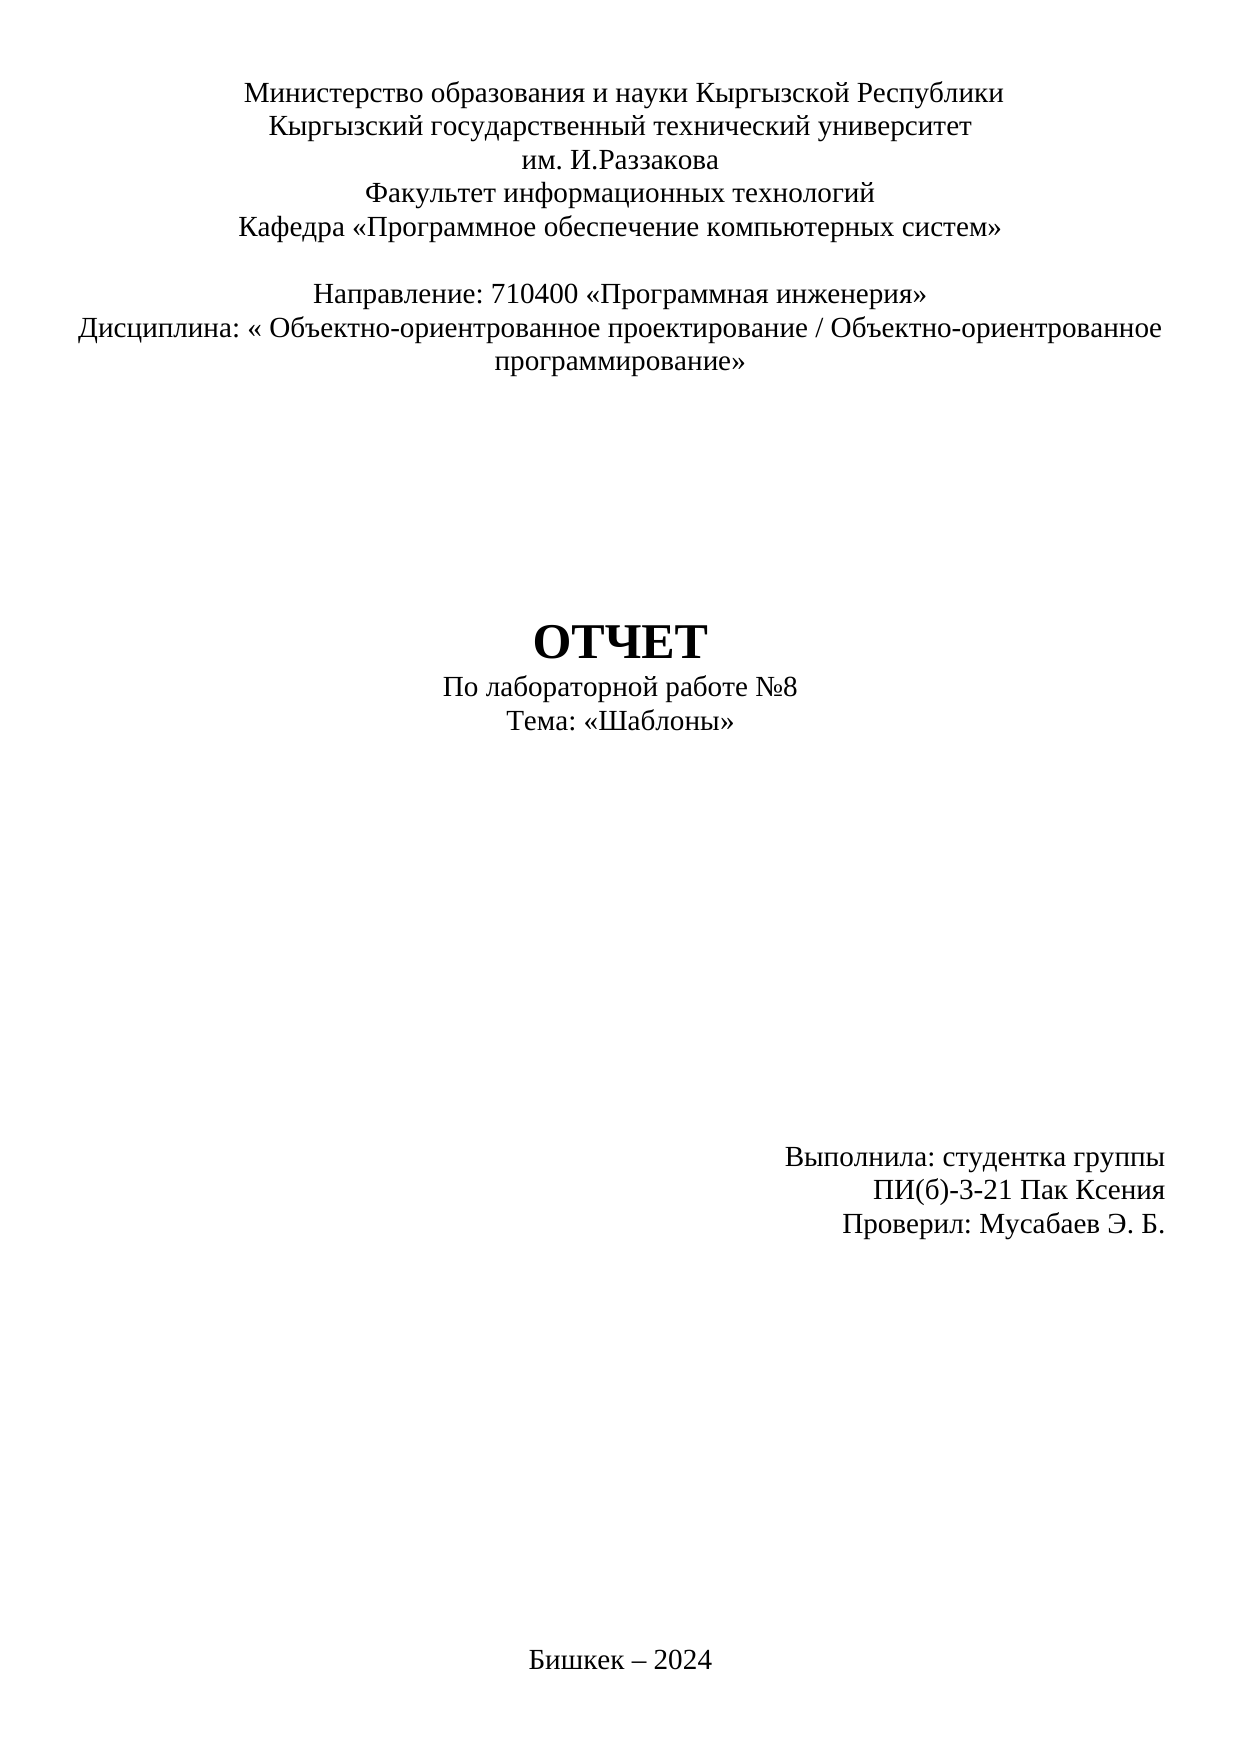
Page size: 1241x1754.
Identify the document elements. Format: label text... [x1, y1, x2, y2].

text ПИ(б)-3-21 Пак Ксения [75, 1172, 1165, 1206]
text Проверил: Мусабаев Э. Б. [75, 1206, 1165, 1239]
text Министерство образования и науки Кыргызской Республики [75, 75, 1165, 108]
text Бишкек – 2024 [75, 1642, 1165, 1675]
text По лабораторной работе №8 [75, 669, 1165, 703]
text Факультет информационных технологий [75, 176, 1165, 209]
text Тема: «Шаблоны» [75, 703, 1165, 736]
text Кафедра «Программное обеспечение компьютерных систем» [75, 209, 1165, 243]
text Дисциплина: « Объектно-ориентрованное проектирование / Объектно-ориентрованное программирование» [75, 310, 1165, 377]
text Кыргызский государственный технический университет [75, 108, 1165, 142]
text Направление: 710400 «Программная инженерия» [75, 276, 1165, 310]
text им. И.Раззакова [75, 142, 1165, 176]
text ОТЧЕТ [75, 612, 1165, 669]
text Выполнила: студентка группы [75, 1139, 1165, 1172]
